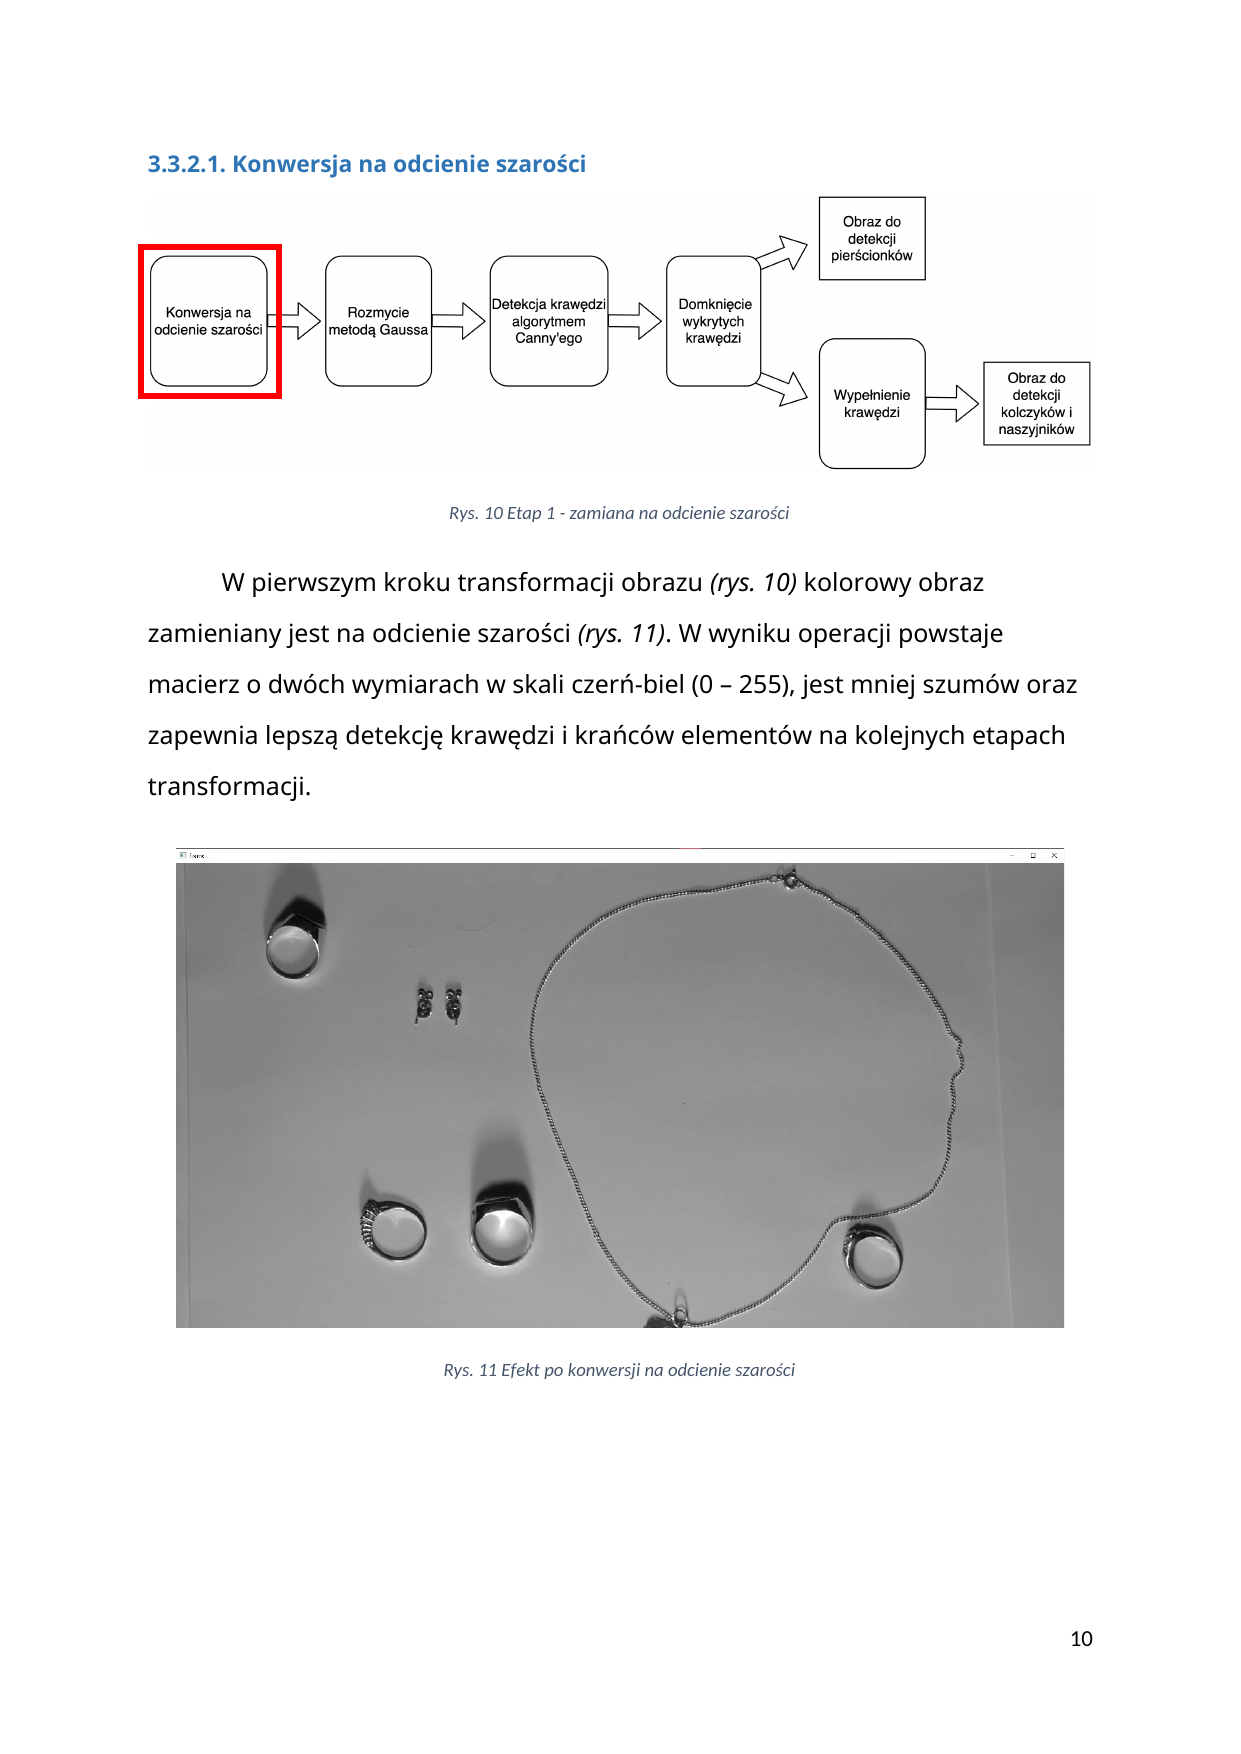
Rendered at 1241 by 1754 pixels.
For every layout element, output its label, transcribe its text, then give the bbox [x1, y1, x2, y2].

text W pierwszym kroku transformacji obrazu (rys. 10) kolorowy obraz zamieniany jest na odcienie szarości (rys. 11). W wyniku operacji powstaje macierz o dwóch wymiarach w skali czerń-biel (0 – 255), jest mniej szumów oraz zapewnia lepszą detekcję krawędzi i krańców elementów na kolejnych etapach transformacji. [148, 564, 1093, 803]
subtitle 3.3.2.1. Konwersja na odcienie szarości [148, 148, 1093, 179]
picture [147, 194, 1093, 471]
picture [147, 250, 276, 393]
text Rys. 11 Efekt po konwersji na odcienie szarości [148, 1359, 1093, 1382]
text Rys. 10 Etap 1 - zamiana na odcienie szarości [148, 501, 1093, 524]
picture [176, 848, 1065, 1328]
